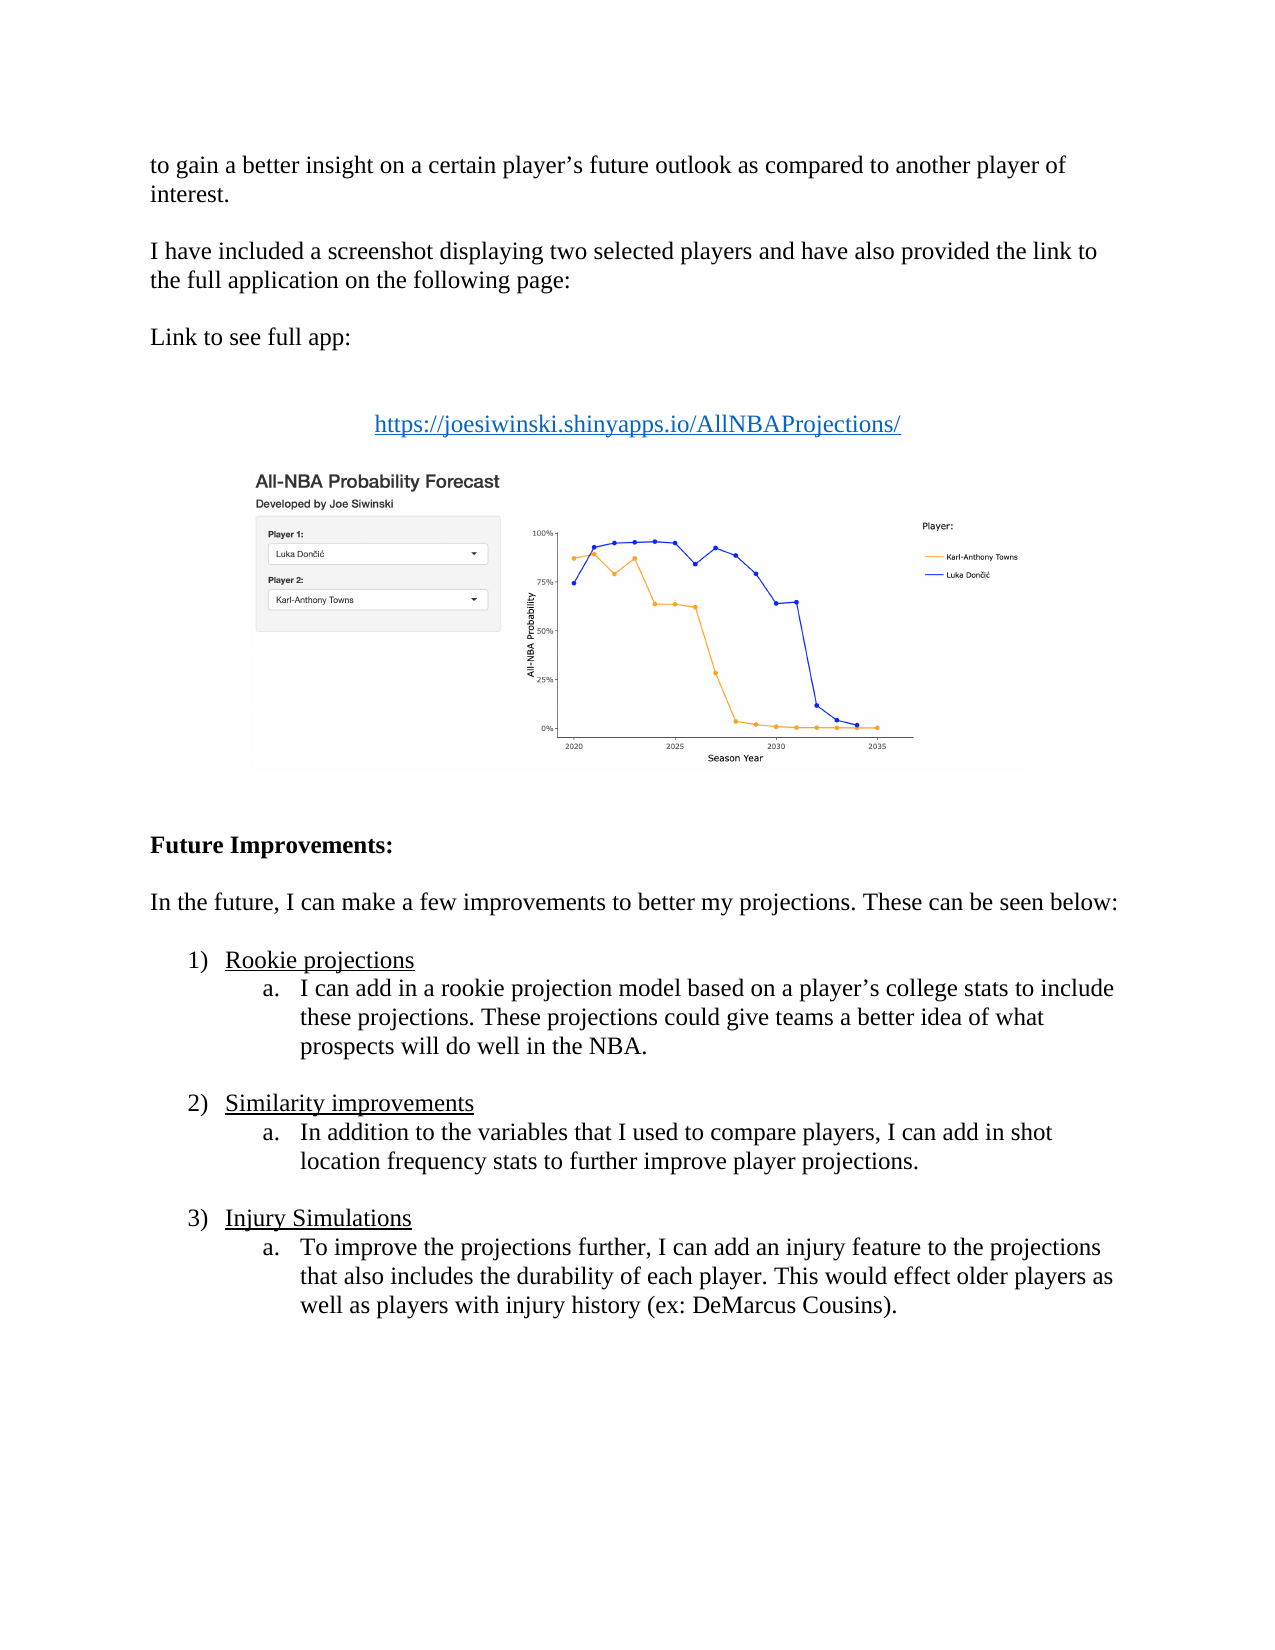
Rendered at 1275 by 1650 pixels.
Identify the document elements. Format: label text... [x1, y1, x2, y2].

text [150, 150, 1125, 207]
list Rookie projections [187, 945, 1125, 973]
text Link to see full app: [150, 322, 1125, 409]
list To improve the projections further, I can add an injury feature to the projections that also includes the durability of each player. This would effect older players as well as players with injury history (ex: DeMarcus Cousins). [262, 1232, 1125, 1318]
text https://joesiwinski.shinyapps.io/AllNBAProjections/ [150, 409, 1125, 437]
list I can add in a rookie projection model based on a player’s college stats to include these projections. These projections could give teams a better idea of what prospects will do well in the NBA. [262, 973, 1125, 1088]
text Future Improvements: [150, 830, 1125, 858]
text In the future, I can make a few improvements to better my projections. These can be seen below: [150, 887, 1125, 916]
list Injury Simulations [187, 1203, 1125, 1232]
text I have included a screenshot displaying two selected players and have also provided the link to the full application on the following page: [150, 236, 1125, 322]
list Similarity improvements [187, 1088, 1125, 1117]
list In addition to the variables that I used to compare players, I can add in shot location frequency stats to further improve player projections. [262, 1117, 1125, 1203]
picture [250, 466, 1025, 773]
